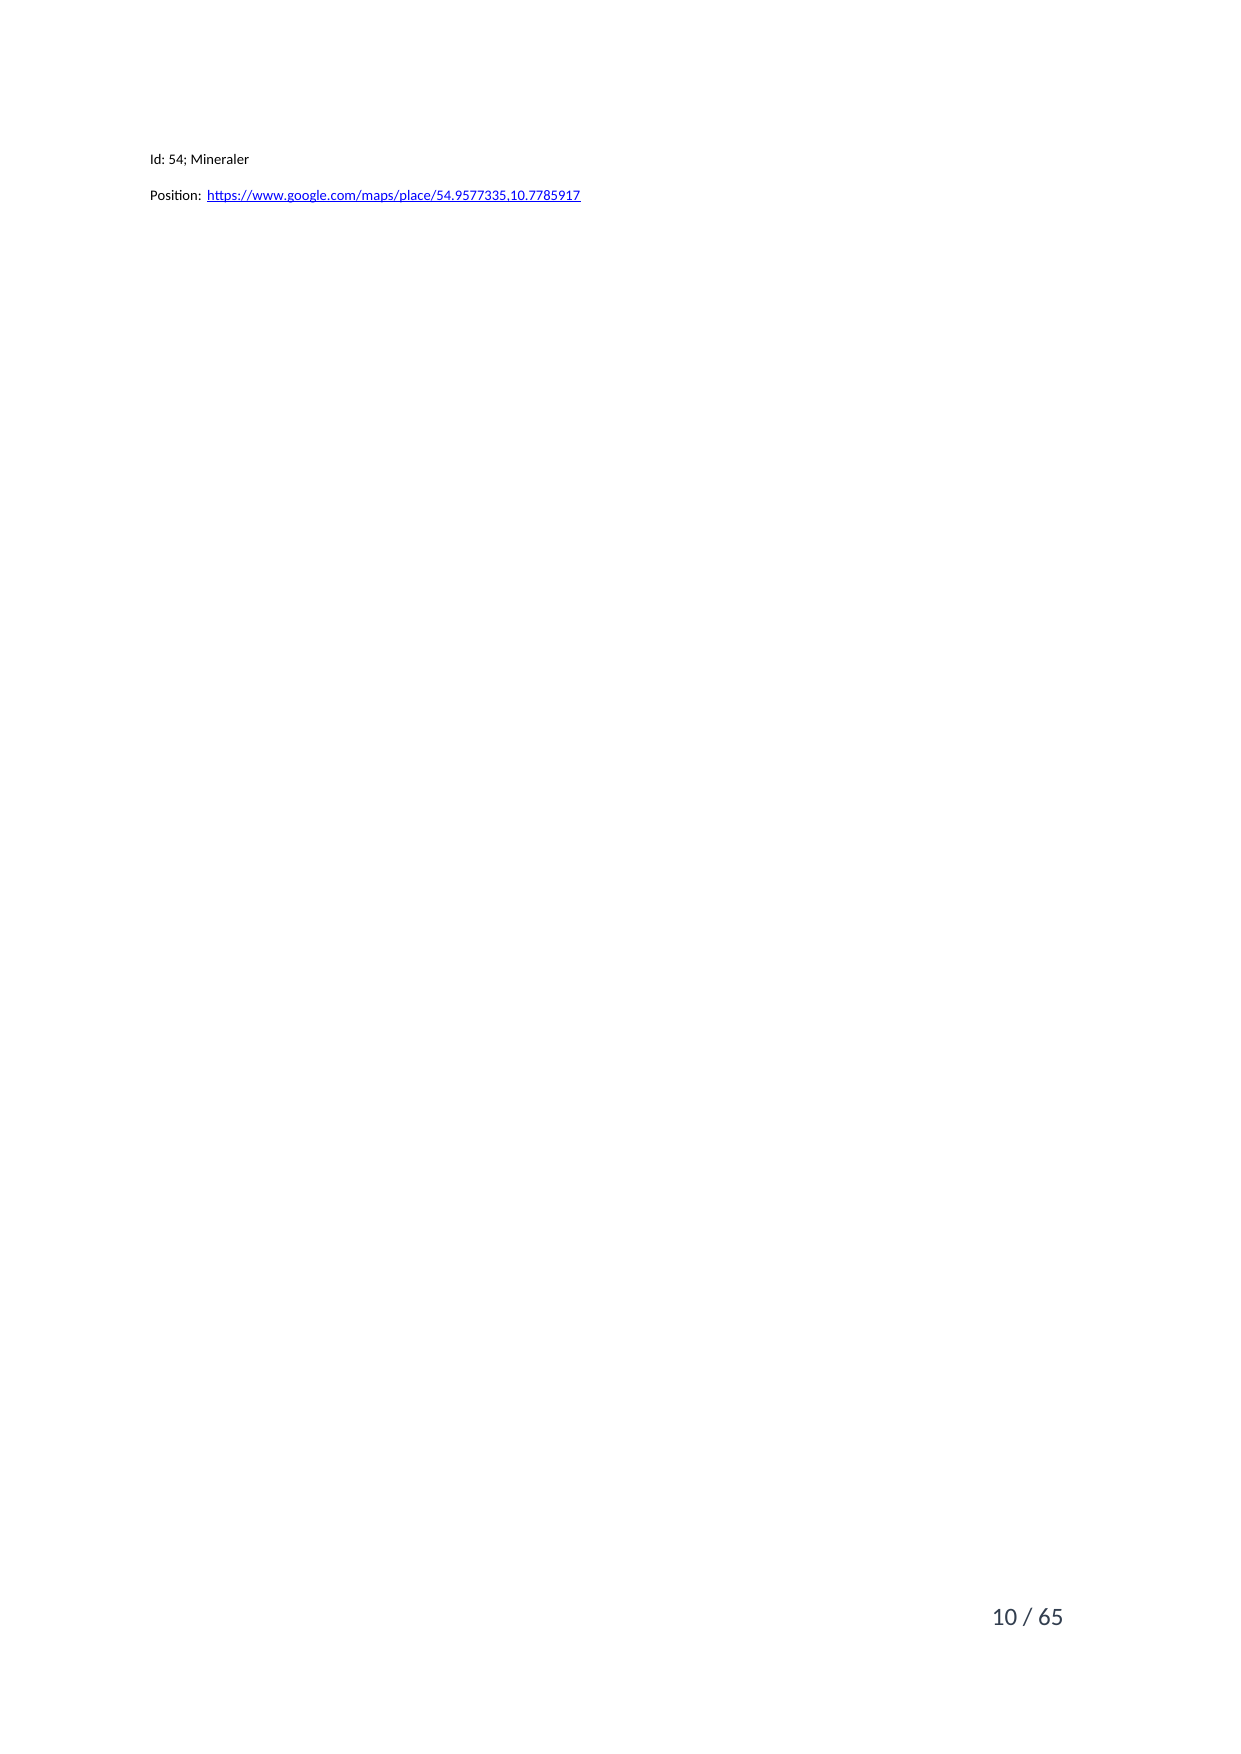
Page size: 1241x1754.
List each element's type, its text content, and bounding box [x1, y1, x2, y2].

text Id: 54; Mineraler [150, 150, 1090, 168]
text Position: https://www.google.com/maps/place/54.9577335,10.7785917 [150, 186, 1090, 204]
